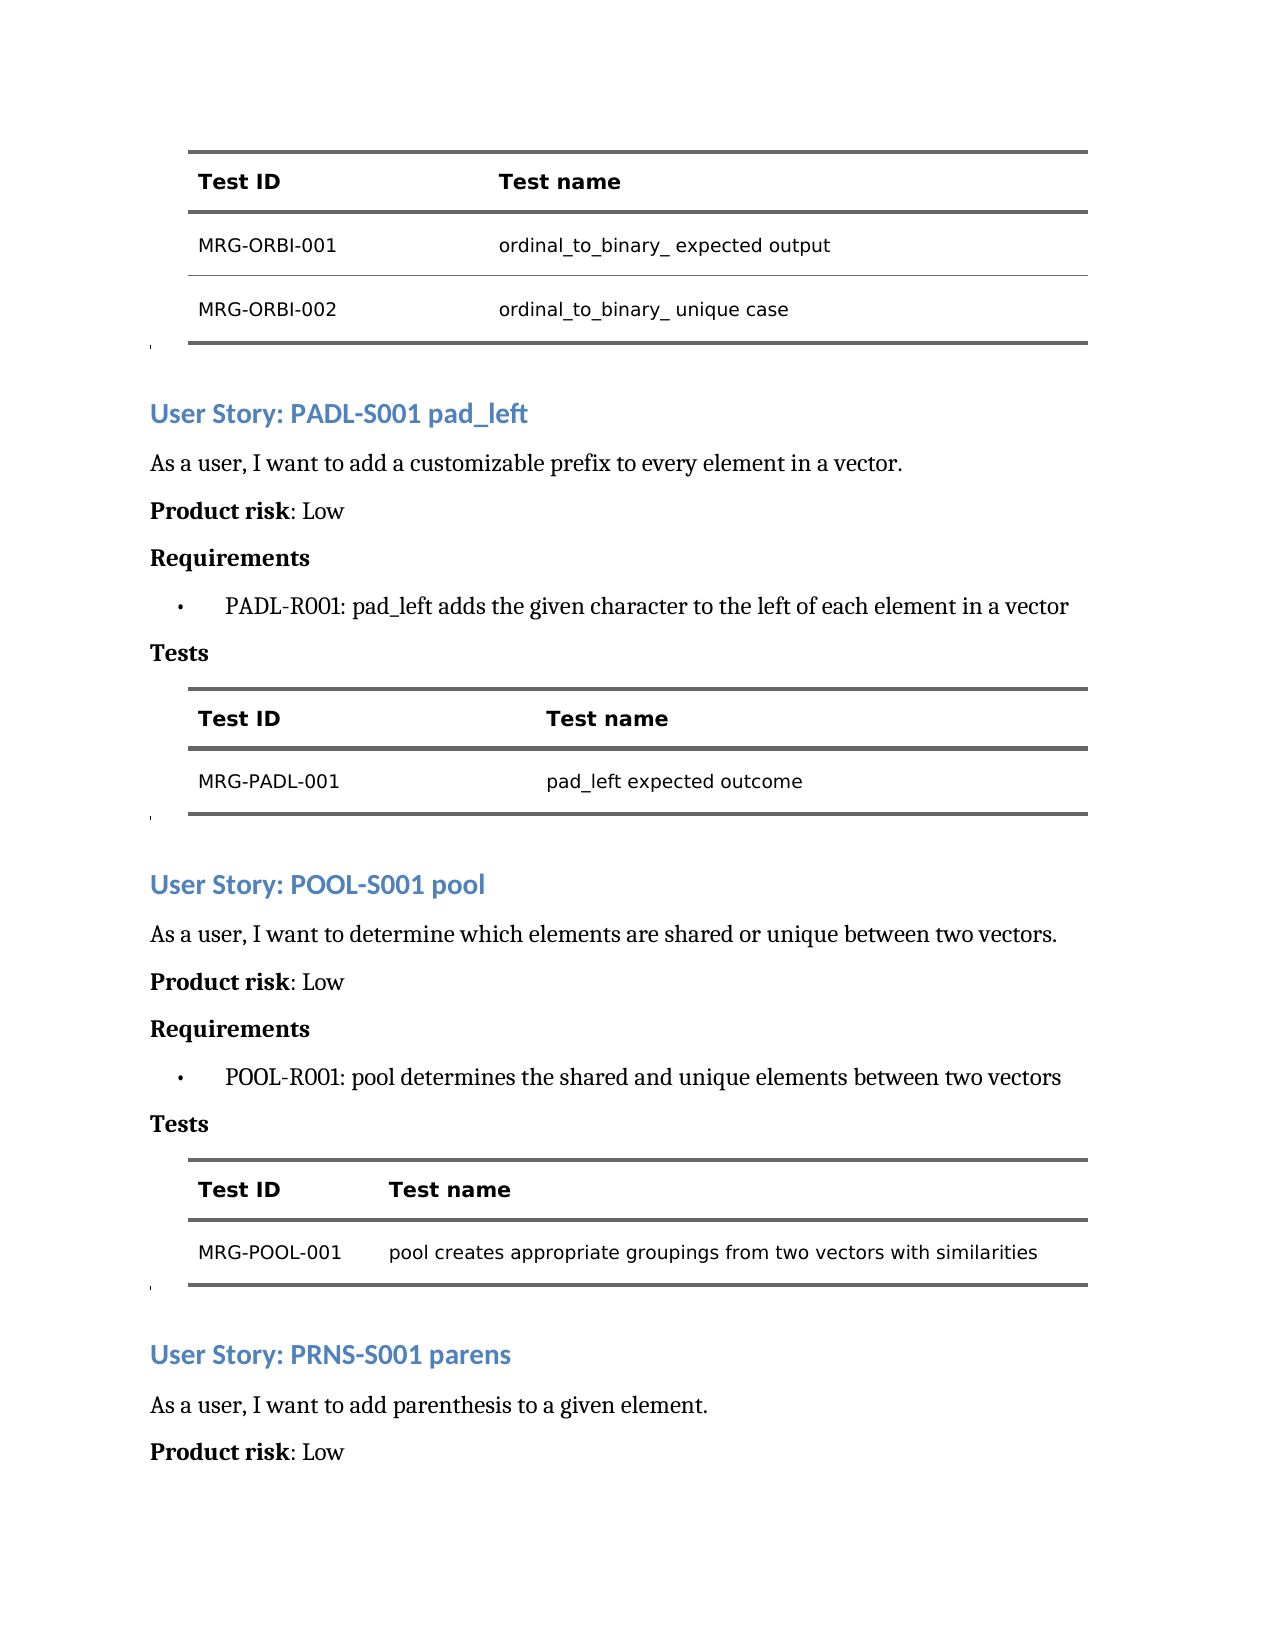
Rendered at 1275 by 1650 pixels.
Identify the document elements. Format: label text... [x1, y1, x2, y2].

table_cell MRG-ORBI-001 [188, 214, 488, 275]
text Tests [150, 639, 1125, 668]
table_cell pool creates appropriate groupings from two vectors with similarities [378, 1222, 1087, 1282]
text Product risk: Low [150, 1438, 1125, 1467]
table_header Test ID [188, 691, 536, 746]
text Product risk: Low [150, 497, 1125, 525]
table_cell MRG-POOL-001 [188, 1222, 378, 1282]
table_cell ordinal_to_binary_ unique case [488, 276, 1087, 341]
table_header Test name [536, 691, 1087, 746]
table_header Test ID [188, 154, 488, 210]
table_header Test name [378, 1162, 1087, 1217]
table_header Test name [488, 154, 1087, 210]
text As a user, I want to add a customizable prefix to every element in a vector. [150, 449, 1125, 478]
text Product risk: Low [150, 968, 1125, 996]
text Requirements [150, 544, 1125, 573]
table_cell pad_left expected outcome [536, 751, 1087, 812]
table_cell MRG-ORBI-002 [188, 276, 488, 341]
text Requirements [150, 1015, 1125, 1044]
list POOL-R001: pool determines the shared and unique elements between two vectors [175, 1063, 1125, 1091]
table_cell MRG-PADL-001 [188, 751, 536, 812]
subtitle User Story: POOL-S001 pool [150, 866, 1125, 901]
text As a user, I want to add parenthesis to a given element. [150, 1391, 1125, 1419]
table_cell ordinal_to_binary_ expected output [488, 214, 1087, 275]
list PADL-R001: pad_left adds the given character to the left of each element in a vector [175, 592, 1125, 620]
text As a user, I want to determine which elements are shared or unique between two vectors. [150, 920, 1125, 949]
subtitle User Story: PRNS-S001 parens [150, 1336, 1125, 1372]
table_header Test ID [188, 1162, 378, 1217]
text Tests [150, 1110, 1125, 1139]
subtitle User Story: PADL-S001 pad_left [150, 395, 1125, 430]
